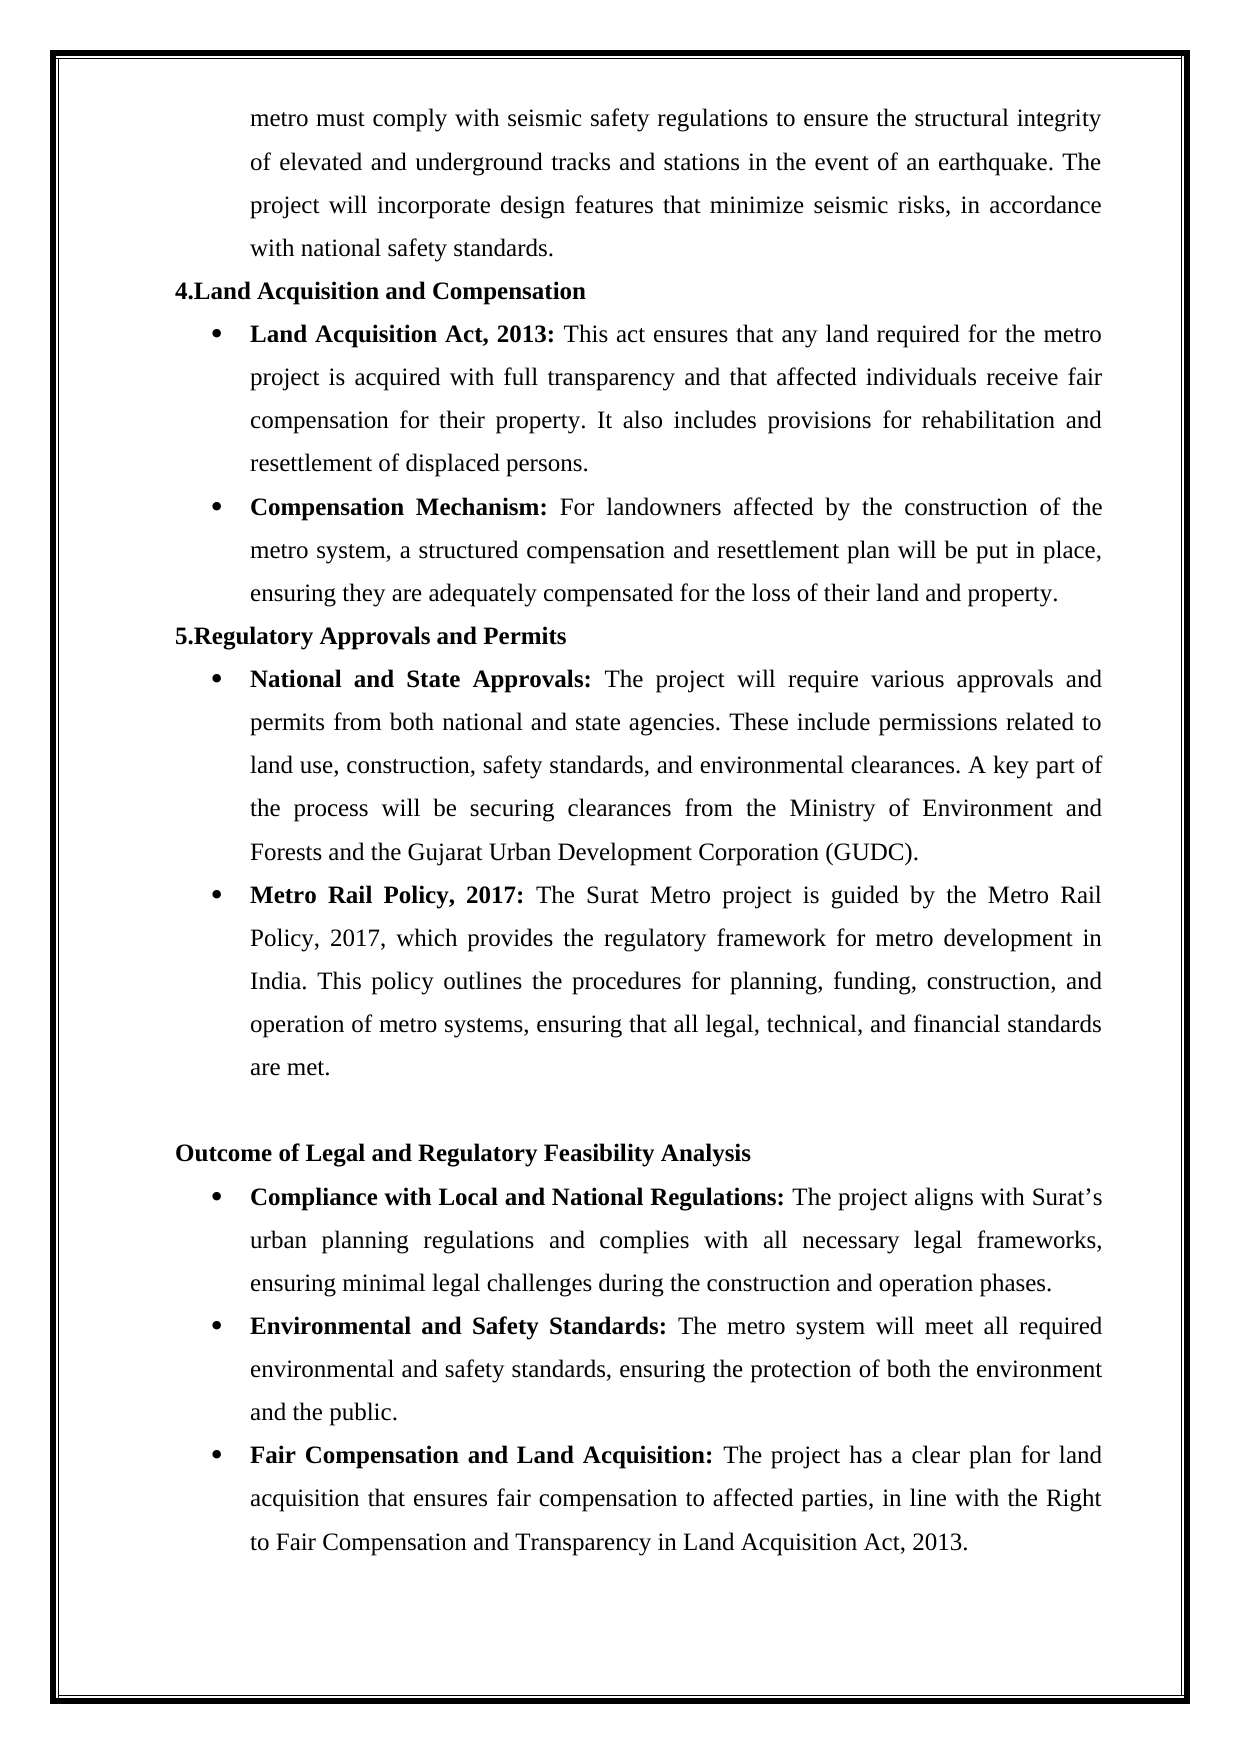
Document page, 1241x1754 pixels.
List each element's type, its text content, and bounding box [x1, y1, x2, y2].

list Fair Compensation and Land Acquisition: The project has a clear plan for land acquisition that ensures fair compensation to affected parties, in line with the Right to Fair Compensation and Transparency in Land Acquisition Act, 2013. [212, 1440, 1103, 1555]
list Compliance with Local and National Regulations: The project aligns with Surat’s urban planning regulations and complies with all necessary legal frameworks, ensuring minimal legal challenges during the construction and operation phases. [212, 1182, 1103, 1297]
list Metro Rail Policy, 2017: The Surat Metro project is guided by the Metro Rail Policy, 2017, which provides the regulatory framework for metro development in India. This policy outlines the procedures for planning, funding, construction, and operation of metro systems, ensuring that all legal, technical, and financial standards are met. [212, 880, 1103, 1081]
text 4.Land Acquisition and Compensation [175, 276, 1103, 305]
list Land Acquisition Act, 2013: This act ensures that any land required for the metro project is acquired with full transparency and that affected individuals receive fair compensation for their property. It also includes provisions for rehabilitation and resettlement of displaced persons. [212, 319, 1103, 477]
list Compensation Mechanism: For landowners affected by the construction of the metro system, a structured compensation and resettlement plan will be put in place, ensuring they are adequately compensated for the loss of their land and property. [212, 492, 1103, 607]
text Outcome of Legal and Regulatory Feasibility Analysis [175, 1138, 1103, 1167]
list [212, 103, 1103, 262]
text 5.Regulatory Approvals and Permits [175, 621, 1103, 650]
list National and State Approvals: The project will require various approvals and permits from both national and state agencies. These include permissions related to land use, construction, safety standards, and environmental clearances. A key part of the process will be securing clearances from the Ministry of Environment and Forests and the Gujarat Urban Development Corporation (GUDC). [212, 664, 1103, 865]
list Environmental and Safety Standards: The metro system will meet all required environmental and safety standards, ensuring the protection of both the environment and the public. [212, 1311, 1103, 1426]
